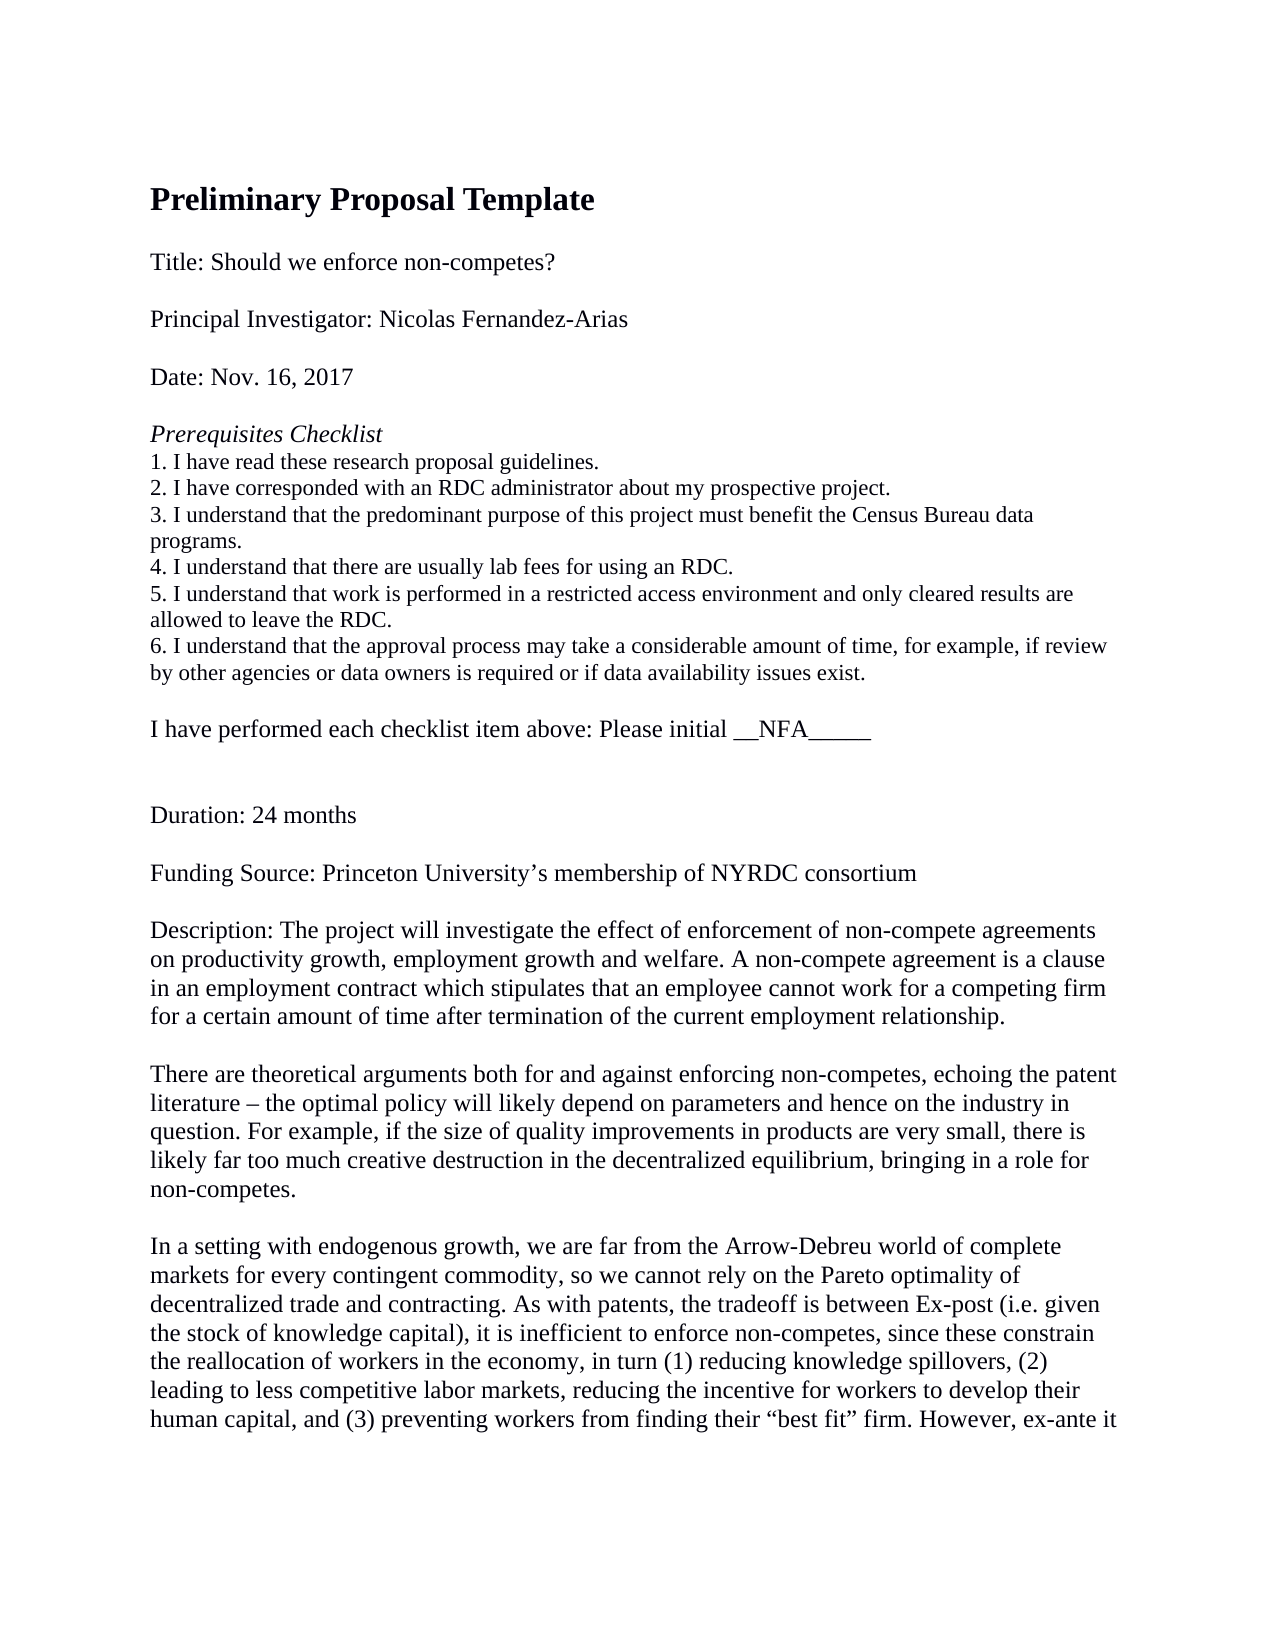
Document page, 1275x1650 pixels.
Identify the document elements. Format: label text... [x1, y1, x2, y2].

text Duration: 24 months [150, 800, 1125, 829]
text There are theoretical arguments both for and against enforcing non-competes, echoing the patent literature – the optimal policy will likely depend on parameters and hence on the industry in question. For example, if the size of quality improvements in products are very small, there is likely far too much creative destruction in the decentralized equilibrium, bringing in a role for non-competes. [150, 1059, 1125, 1203]
text 1. I have read these research proposal guidelines. [150, 448, 1125, 474]
text 3. I understand that the predominant purpose of this project must benefit the Census Bureau data programs. [150, 501, 1125, 553]
text Funding Source: Princeton University’s membership of NYRDC consortium [150, 858, 1125, 886]
text 2. I have corresponded with an RDC administrator about my prospective project. [150, 474, 1125, 501]
text Description: The project will investigate the effect of enforcement of non-compete agreements on productivity growth, employment growth and welfare. A non-compete agreement is a clause in an employment contract which stipulates that an employee cannot work for a competing firm for a certain amount of time after termination of the current employment relationship. [150, 915, 1125, 1030]
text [150, 1231, 1125, 1433]
text I have performed each checklist item above: Please initial __NFA_____ [150, 714, 1125, 743]
text Date: Nov. 16, 2017 [150, 362, 1125, 390]
subtitle Preliminary Proposal Template [150, 179, 1125, 217]
text Prerequisites Checklist [150, 419, 1125, 448]
text Principal Investigator: Nicolas Fernandez-Arias [150, 304, 1125, 333]
text 6. I understand that the approval process may take a considerable amount of time, for example, if review by other agencies or data owners is required or if data availability issues exist. [150, 632, 1125, 685]
text 4. I understand that there are usually lab fees for using an RDC. [150, 553, 1125, 580]
text Title: Should we enforce non-competes? [150, 247, 1125, 275]
text 5. I understand that work is performed in a restricted access environment and only cleared results are allowed to leave the RDC. [150, 580, 1125, 632]
